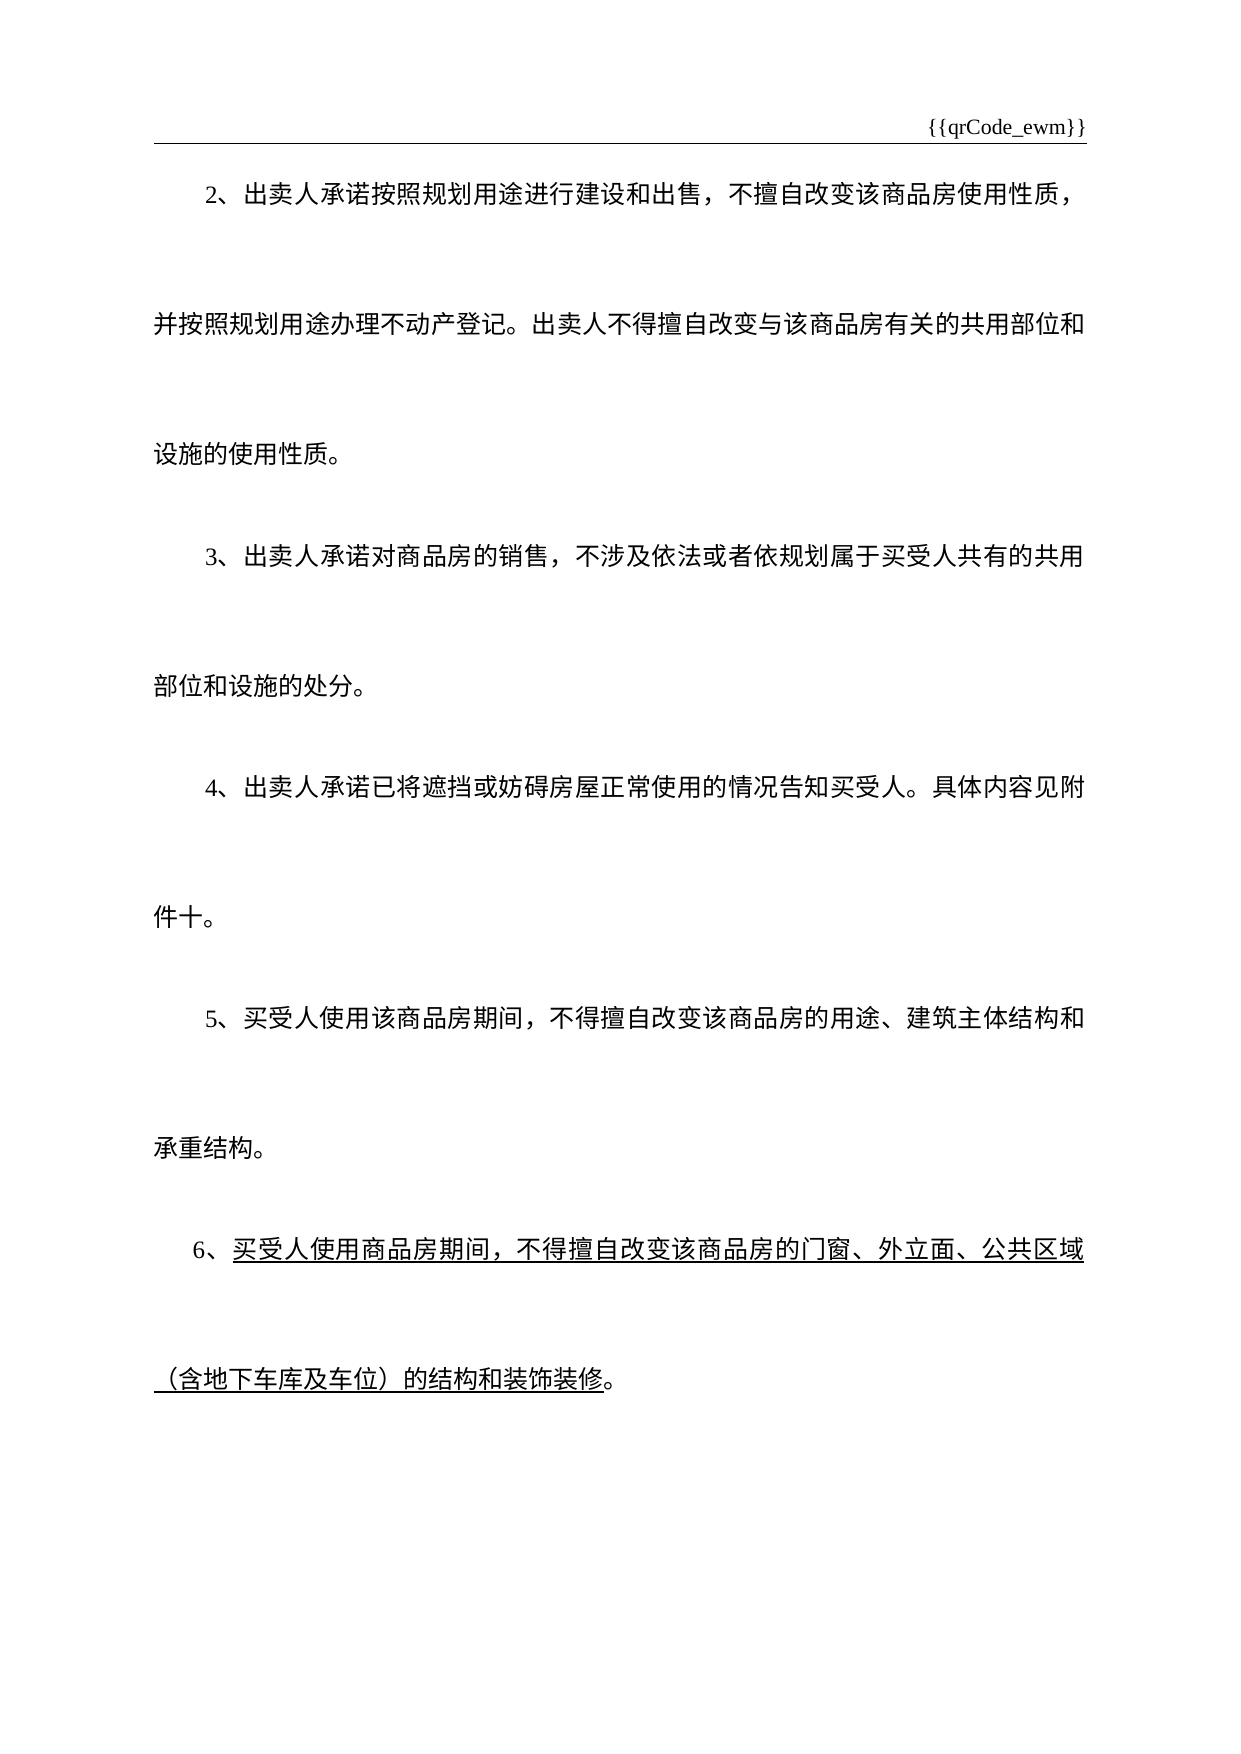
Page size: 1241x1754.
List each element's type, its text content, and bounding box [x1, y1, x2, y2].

text 3、出卖人承诺对商品房的销售，不涉及依法或者依规划属于买受人共有的共用部位和设施的处分。 [153, 522, 1087, 717]
text 4、出卖人承诺已将遮挡或妨碍房屋正常使用的情况告知买受人。具体内容见附件十。 [153, 753, 1087, 948]
text 6、。 [153, 1216, 1087, 1411]
text 5、买受人使用该商品房期间，不得擅自改变该商品房的用途、建筑主体结构和承重结构。 [153, 984, 1087, 1179]
text 2、出卖人承诺按照规划用途进行建设和出售，不擅自改变该商品房使用性质，并按照规划用途办理不动产登记。出卖人不得擅自改变与该商品房有关的共用部位和设施的使用性质。 [153, 161, 1087, 486]
